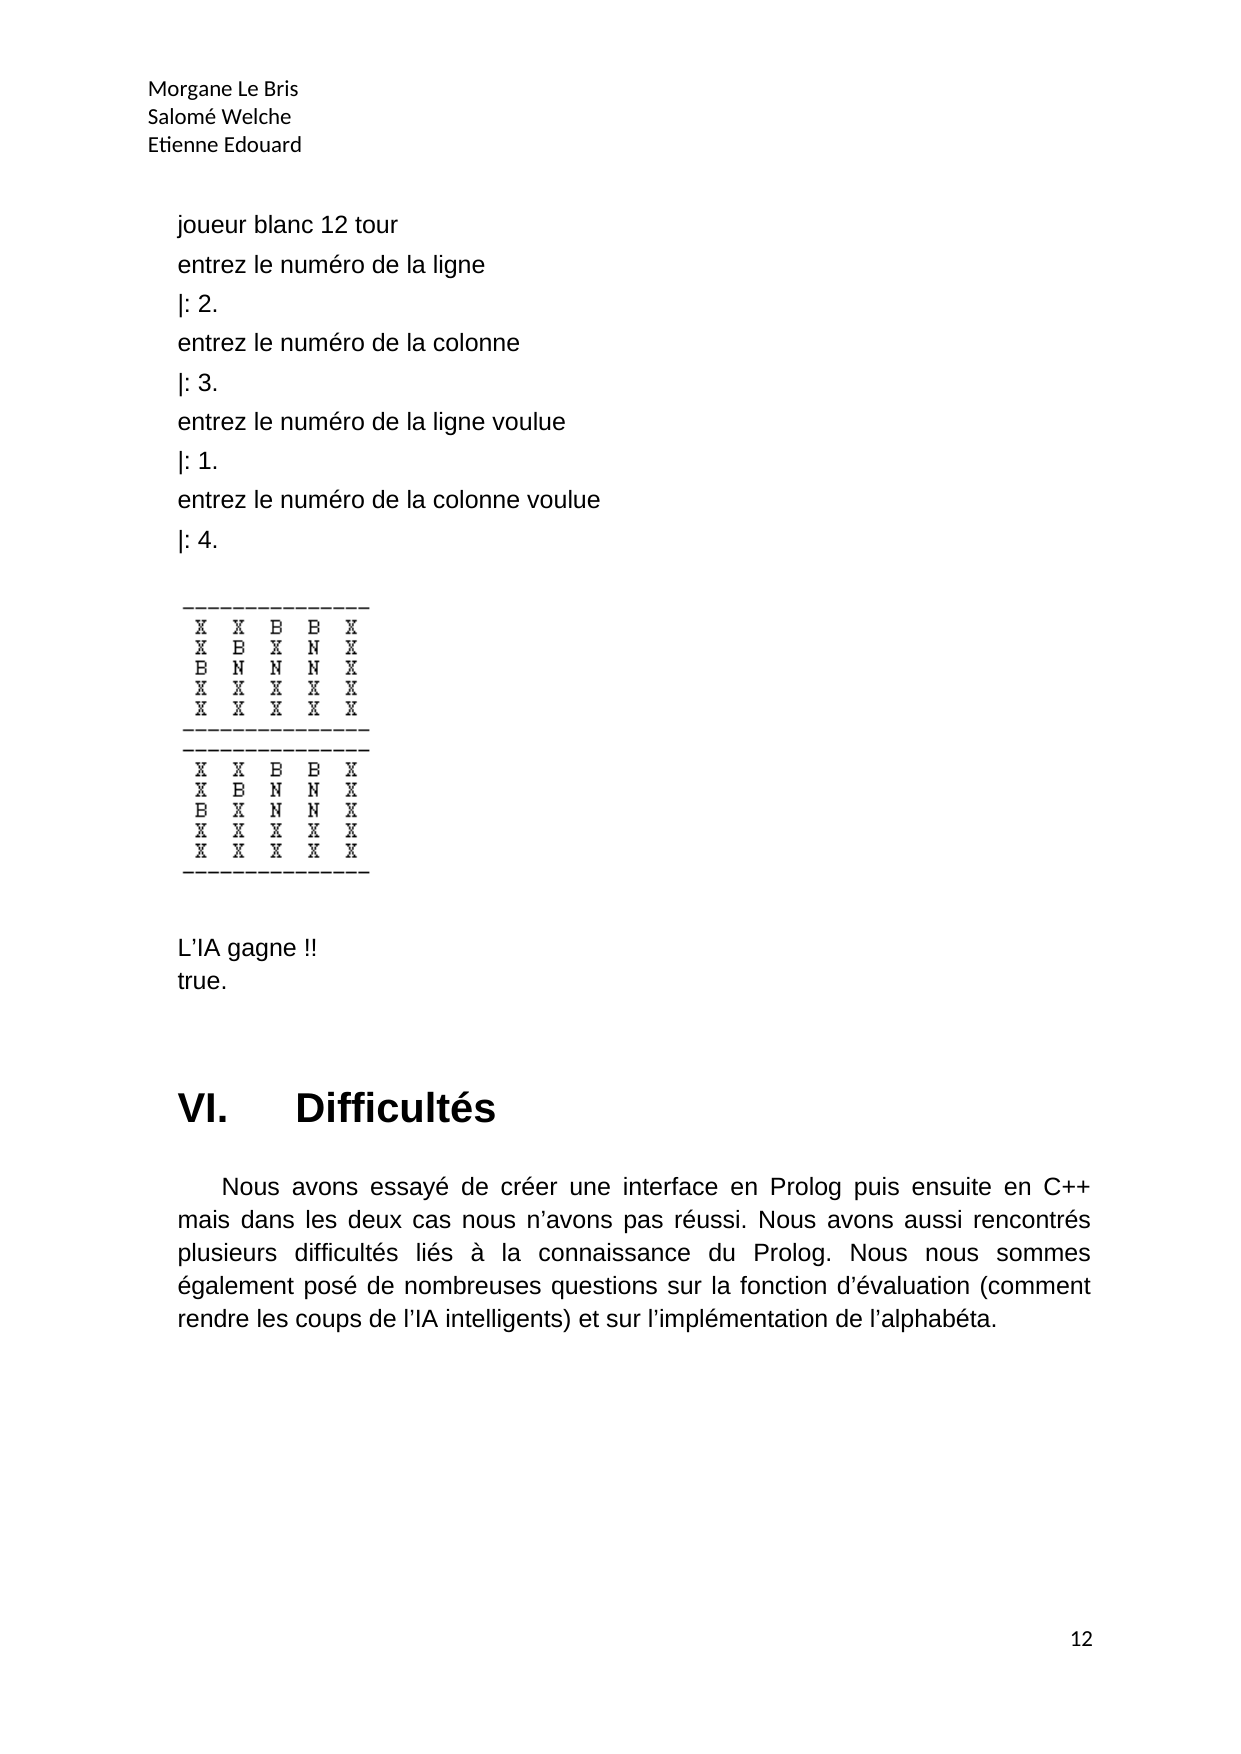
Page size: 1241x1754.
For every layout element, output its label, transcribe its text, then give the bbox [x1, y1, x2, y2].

text entrez le numéro de la colonne [148, 328, 1093, 357]
text |: 2. [148, 289, 1093, 318]
text |: 3. [148, 368, 1093, 396]
list Nous avons essayé de créer une interface en Prolog puis ensuite en C++ mais dans les deux cas nous n’avons pas réussi. Nous avons aussi rencontrés plusieurs difficultés liés à la connaissance du Prolog. Nous nous sommes également posé de nombreuses questions sur la fonction d’évaluation (comment rendre les coups de l’IA intelligents) et sur l’implémentation de l’alphabéta. [177, 1172, 1093, 1332]
text L’IA gagne !! true. [177, 933, 1093, 994]
text |: 4. [148, 525, 1093, 553]
list Difficultés [148, 1083, 1093, 1131]
text entrez le numéro de la colonne voulue [148, 485, 1093, 514]
text joueur blanc 12 tour [148, 211, 1093, 239]
picture [177, 603, 379, 883]
text |: 1. [148, 446, 1093, 475]
text entrez le numéro de la ligne voulue [148, 407, 1093, 436]
text entrez le numéro de la ligne [148, 250, 1093, 278]
